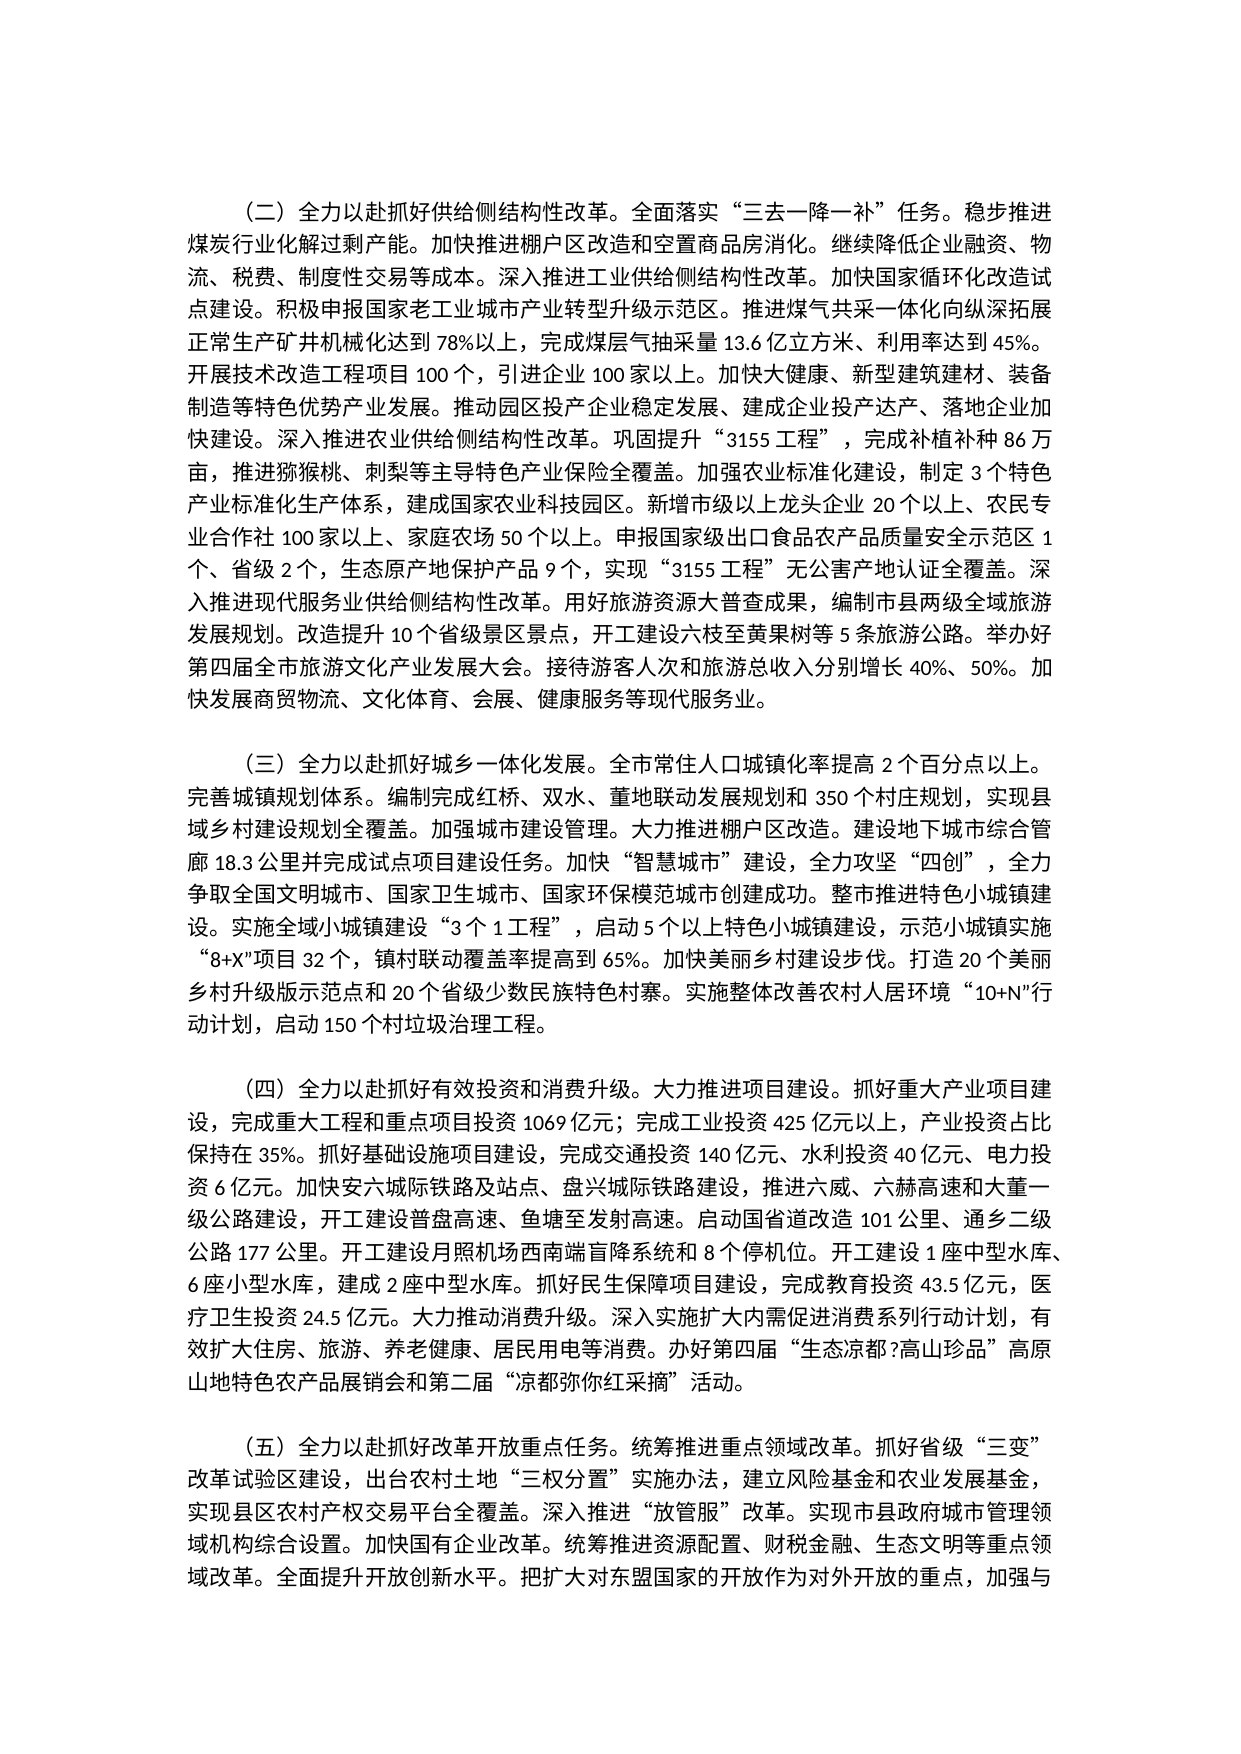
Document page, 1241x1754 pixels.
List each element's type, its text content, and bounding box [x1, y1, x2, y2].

text （四）全力以赴抓好有效投资和消费升级。大力推进项目建设。抓好重大产业项目建设，完成重大工程和重点项目投资1069亿元；完成工业投资425亿元以上，产业投资占比保持在35%。抓好基础设施项目建设，完成交通投资140亿元、水利投资40亿元、电力投资6亿元。加快安六城际铁路及站点、盘兴城际铁路建设，推进六威、六赫高速和大董一级公路建设，开工建设普盘高速、鱼塘至发射高速。启动国省道改造101公里、通乡二级公路177公里。开工建设月照机场西南端盲降系统和8个停机位。开工建设1座中型水库、6座小型水库，建成2座中型水库。抓好民生保障项目建设，完成教育投资43.5亿元，医疗卫生投资24.5亿元。大力推动消费升级。深入实施扩大内需促进消费系列行动计划，有效扩大住房、旅游、养老健康、居民用电等消费。办好第四届“生态凉都?高山珍品”高原山地特色农产品展销会和第二届“凉都弥你红采摘”活动。 [187, 1072, 1053, 1397]
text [187, 1429, 1053, 1592]
text （三）全力以赴抓好城乡一体化发展。全市常住人口城镇化率提高2个百分点以上。完善城镇规划体系。编制完成红桥、双水、董地联动发展规划和350个村庄规划，实现县域乡村建设规划全覆盖。加强城市建设管理。大力推进棚户区改造。建设地下城市综合管廊18.3公里并完成试点项目建设任务。加快“智慧城市”建设，全力攻坚“四创”，全力争取全国文明城市、国家卫生城市、国家环保模范城市创建成功。整市推进特色小城镇建设。实施全域小城镇建设“3个1工程”，启动5个以上特色小城镇建设，示范小城镇实施“8+X”项目32个，镇村联动覆盖率提高到65%。加快美丽乡村建设步伐。打造20个美丽乡村升级版示范点和20个省级少数民族特色村寨。实施整体改善农村人居环境“10+N”行动计划，启动150个村垃圾治理工程。 [187, 747, 1053, 1039]
text （二）全力以赴抓好供给侧结构性改革。全面落实“三去一降一补”任务。稳步推进煤炭行业化解过剩产能。加快推进棚户区改造和空置商品房消化。继续降低企业融资、物流、税费、制度性交易等成本。深入推进工业供给侧结构性改革。加快国家循环化改造试点建设。积极申报国家老工业城市产业转型升级示范区。推进煤气共采一体化向纵深拓展，正常生产矿井机械化达到78%以上，完成煤层气抽采量13.6亿立方米、利用率达到45%。开展技术改造工程项目100个，引进企业100家以上。加快大健康、新型建筑建材、装备制造等特色优势产业发展。推动园区投产企业稳定发展、建成企业投产达产、落地企业加快建设。深入推进农业供给侧结构性改革。巩固提升“3155工程”，完成补植补种86万亩，推进猕猴桃、刺梨等主导特色产业保险全覆盖。加强农业标准化建设，制定3个特色产业标准化生产体系，建成国家农业科技园区。新增市级以上龙头企业20个以上、农民专业合作社100家以上、家庭农场50个以上。申报国家级出口食品农产品质量安全示范区1个、省级2个，生态原产地保护产品9个，实现“3155工程”无公害产地认证全覆盖。深入推进现代服务业供给侧结构性改革。用好旅游资源大普查成果，编制市县两级全域旅游发展规划。改造提升10个省级景区景点，开工建设六枝至黄果树等5条旅游公路。举办好第四届全市旅游文化产业发展大会。接待游客人次和旅游总收入分别增长40%、50%。加快发展商贸物流、文化体育、会展、健康服务等现代服务业。 [187, 194, 1053, 714]
